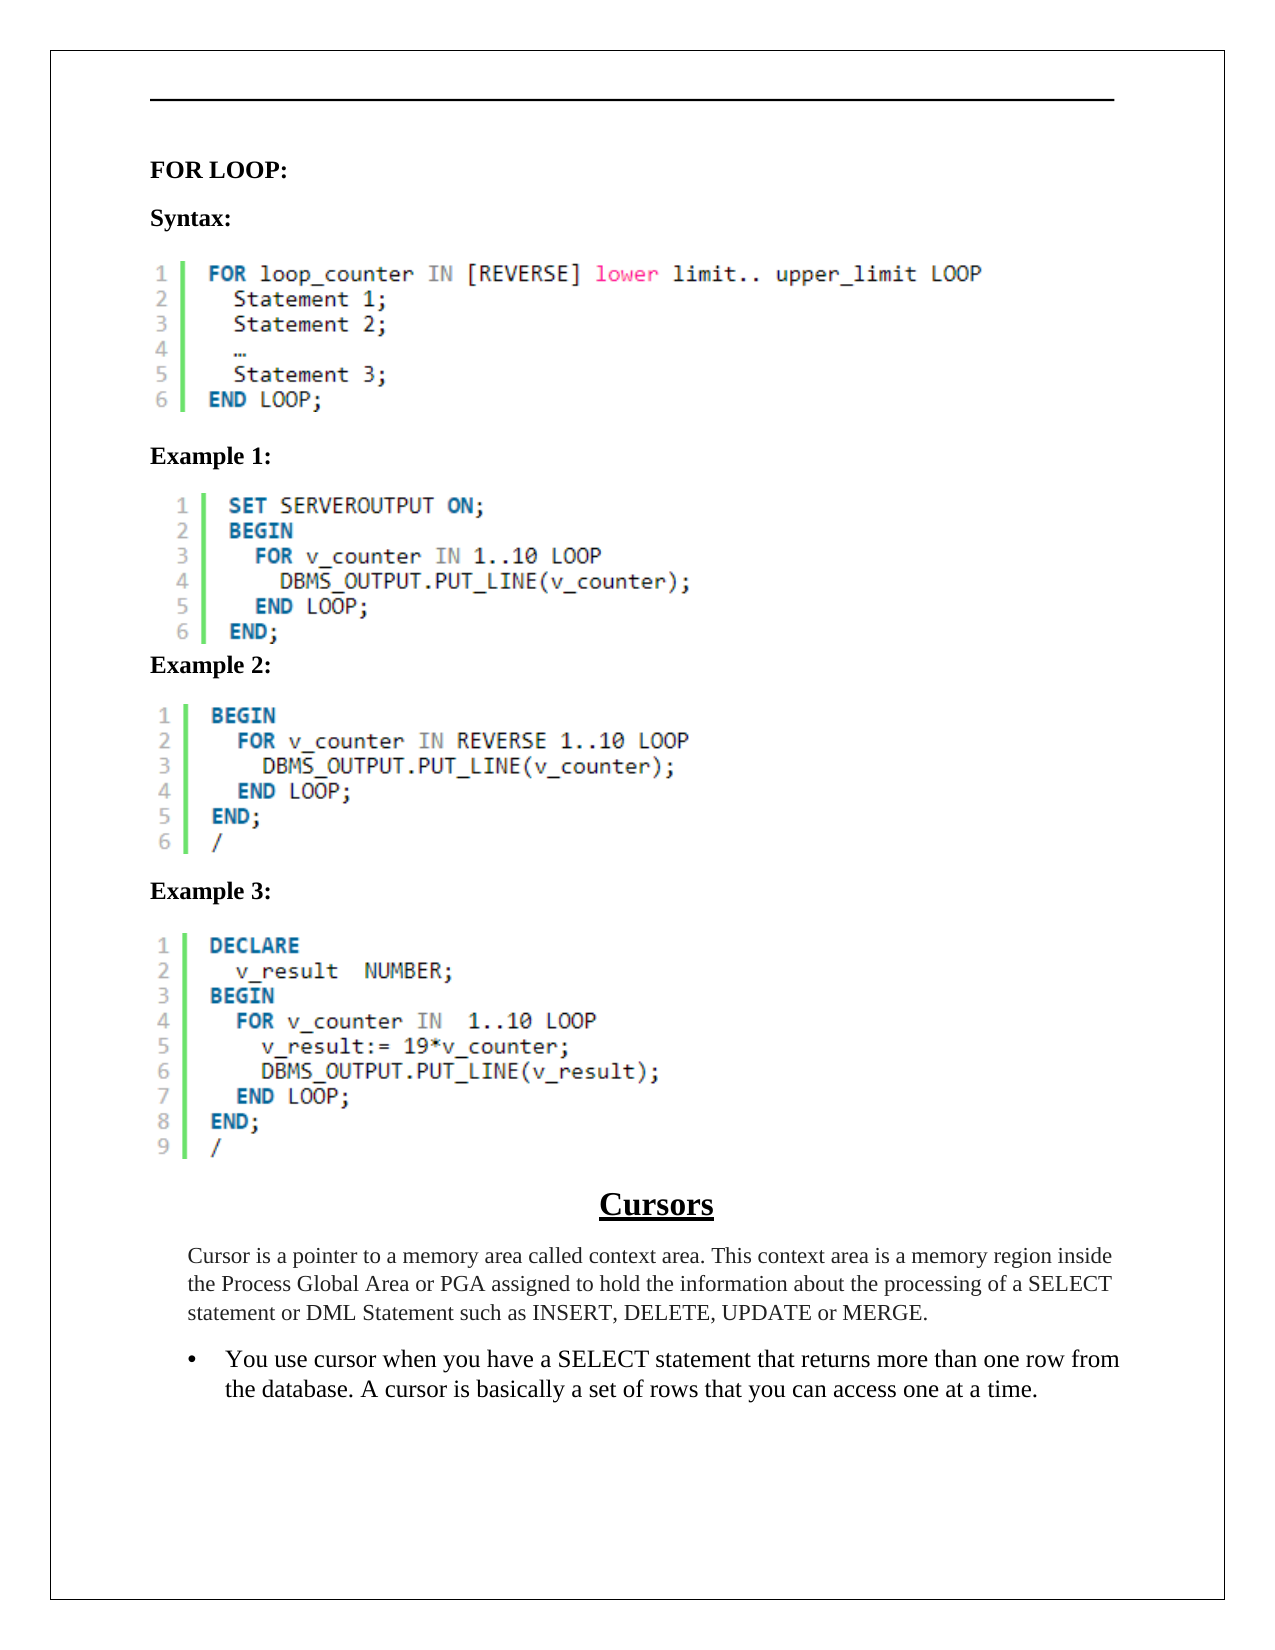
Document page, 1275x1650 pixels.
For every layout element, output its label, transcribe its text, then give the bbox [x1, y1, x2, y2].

picture [156, 933, 658, 1159]
picture [175, 493, 690, 644]
text FOR LOOP: [150, 155, 1190, 184]
list You use cursor when you have a SELECT statement that returns more than one row from the database. A cursor is basically a set of rows that you can access one at a time. [187, 1344, 1120, 1403]
text Cursor is a pointer to a memory area called context area. This context area is a memory region inside the Process Global Area or PGA assigned to hold the information about the processing of a SELECT statement or DML Statement such as INSERT, DELETE, UPDATE or MERGE. [187, 1242, 1114, 1325]
picture [154, 261, 983, 412]
text Syntax: [150, 203, 1190, 231]
text Example 1: [150, 441, 1190, 470]
text Cursors [454, 1184, 859, 1222]
picture [157, 704, 689, 854]
